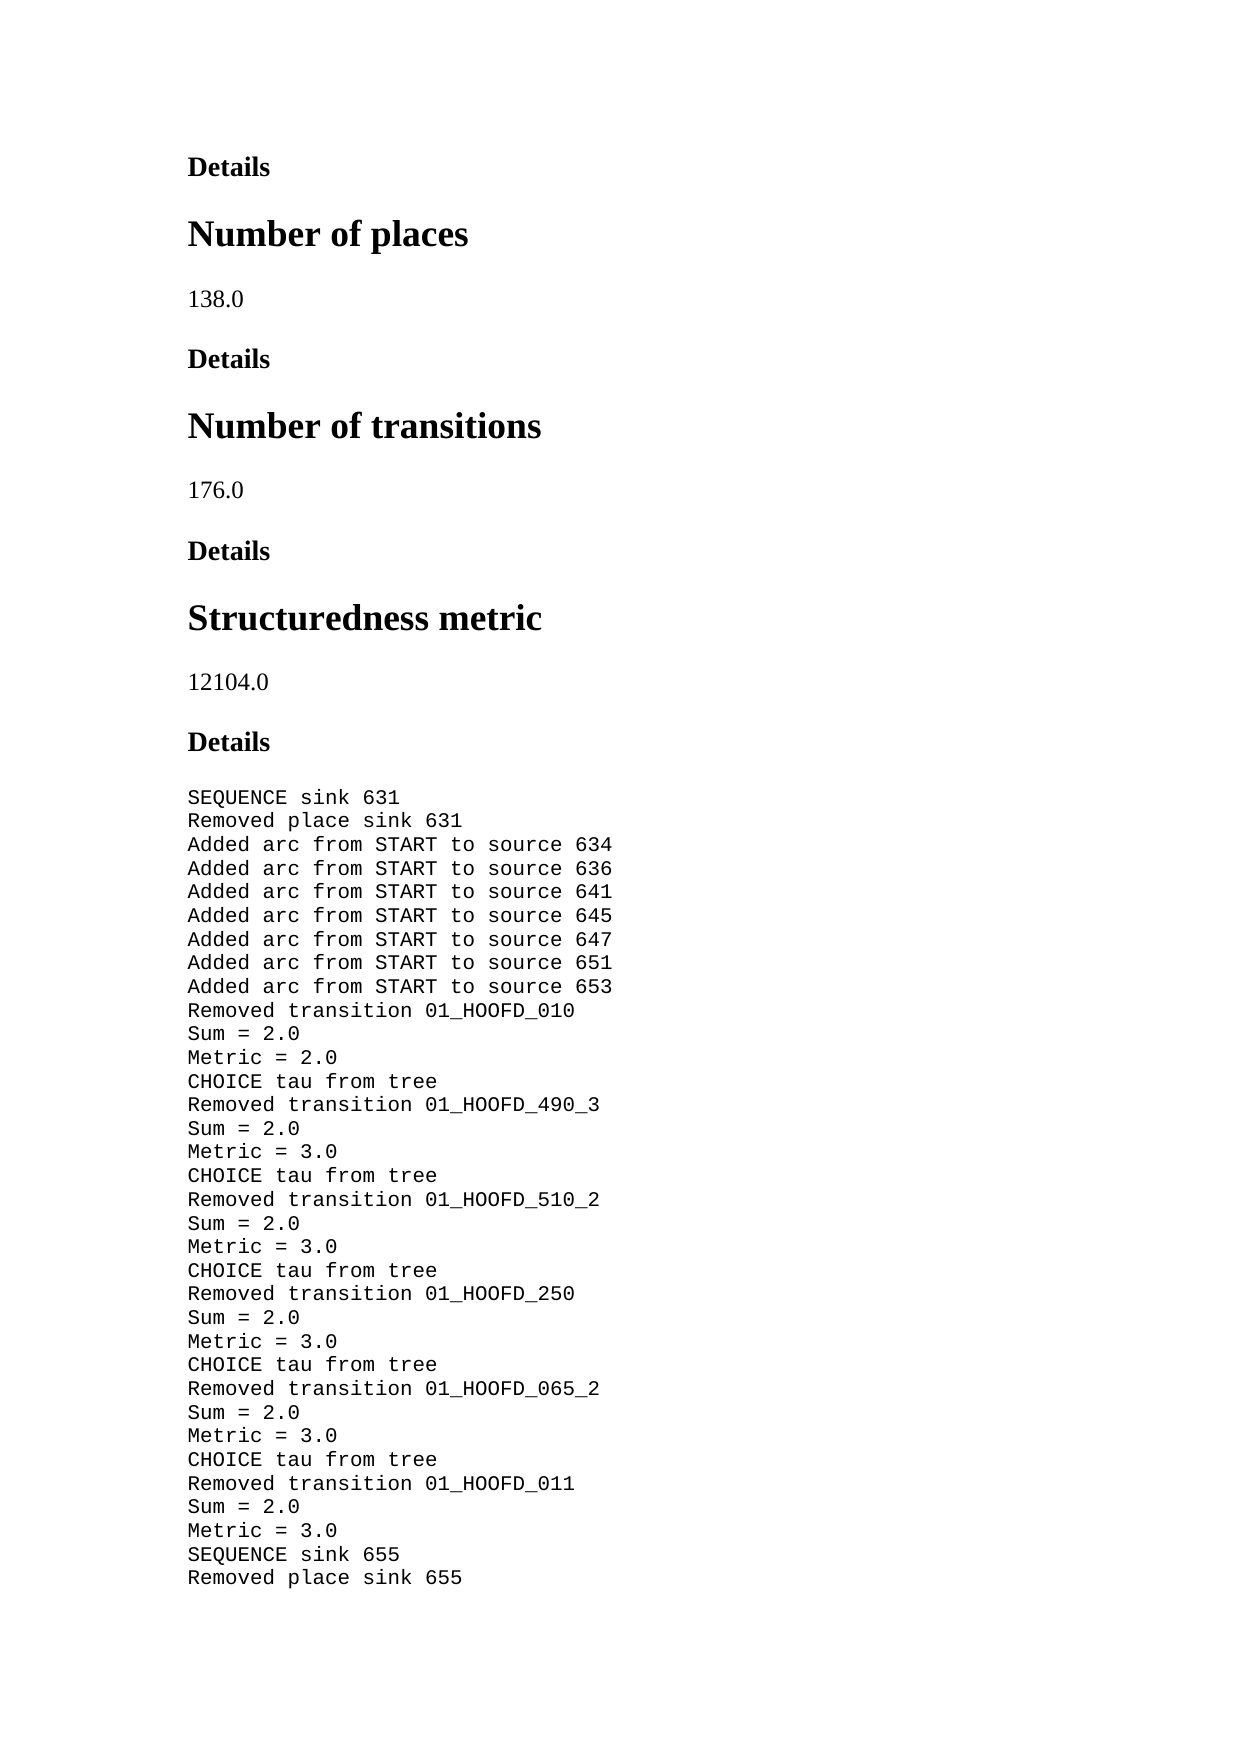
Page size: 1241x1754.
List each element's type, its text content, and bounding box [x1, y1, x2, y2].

text Metric = 2.0 [187, 1047, 1053, 1071]
text Removed place sink 631 [187, 811, 1053, 834]
text Sum = 2.0 [187, 1402, 1053, 1425]
text Added arc from START to source 645 [187, 905, 1053, 929]
text Metric = 3.0 [187, 1520, 1053, 1543]
text CHOICE tau from tree [187, 1071, 1053, 1094]
text Sum = 2.0 [187, 1118, 1053, 1142]
text SEQUENCE sink 655 [187, 1543, 1053, 1567]
text Added arc from START to source 653 [187, 976, 1053, 1000]
text Metric = 3.0 [187, 1331, 1053, 1354]
text Added arc from START to source 636 [187, 858, 1053, 881]
text Sum = 2.0 [187, 1212, 1053, 1236]
text CHOICE tau from tree [187, 1165, 1053, 1189]
text Details [187, 342, 1053, 374]
text Added arc from START to source 641 [187, 881, 1053, 905]
text SEQUENCE sink 631 [187, 787, 1053, 811]
text 176.0 [187, 476, 1053, 504]
text Details [187, 150, 1053, 182]
text 138.0 [187, 284, 1053, 313]
text Removed transition 01_HOOFD_011 [187, 1473, 1053, 1496]
text CHOICE tau from tree [187, 1354, 1053, 1378]
text CHOICE tau from tree [187, 1449, 1053, 1473]
text Sum = 2.0 [187, 1307, 1053, 1331]
text CHOICE tau from tree [187, 1260, 1053, 1283]
text Added arc from START to source 634 [187, 834, 1053, 858]
text Metric = 3.0 [187, 1236, 1053, 1260]
text Added arc from START to source 647 [187, 929, 1053, 952]
text Added arc from START to source 651 [187, 952, 1053, 976]
text Number of places [187, 212, 1053, 255]
text Removed transition 01_HOOFD_490_3 [187, 1094, 1053, 1118]
text Removed place sink 655 [187, 1567, 1053, 1591]
text Details [187, 533, 1053, 566]
text Removed transition 01_HOOFD_010 [187, 1000, 1053, 1023]
text Metric = 3.0 [187, 1142, 1053, 1165]
text Metric = 3.0 [187, 1425, 1053, 1449]
text Removed transition 01_HOOFD_510_2 [187, 1189, 1053, 1212]
text Removed transition 01_HOOFD_065_2 [187, 1378, 1053, 1402]
text Number of transitions [187, 403, 1053, 446]
text Sum = 2.0 [187, 1023, 1053, 1047]
text Removed transition 01_HOOFD_250 [187, 1283, 1053, 1307]
text 12104.0 [187, 667, 1053, 696]
text Sum = 2.0 [187, 1496, 1053, 1520]
text Details [187, 725, 1053, 758]
text Structuredness metric [187, 595, 1053, 638]
